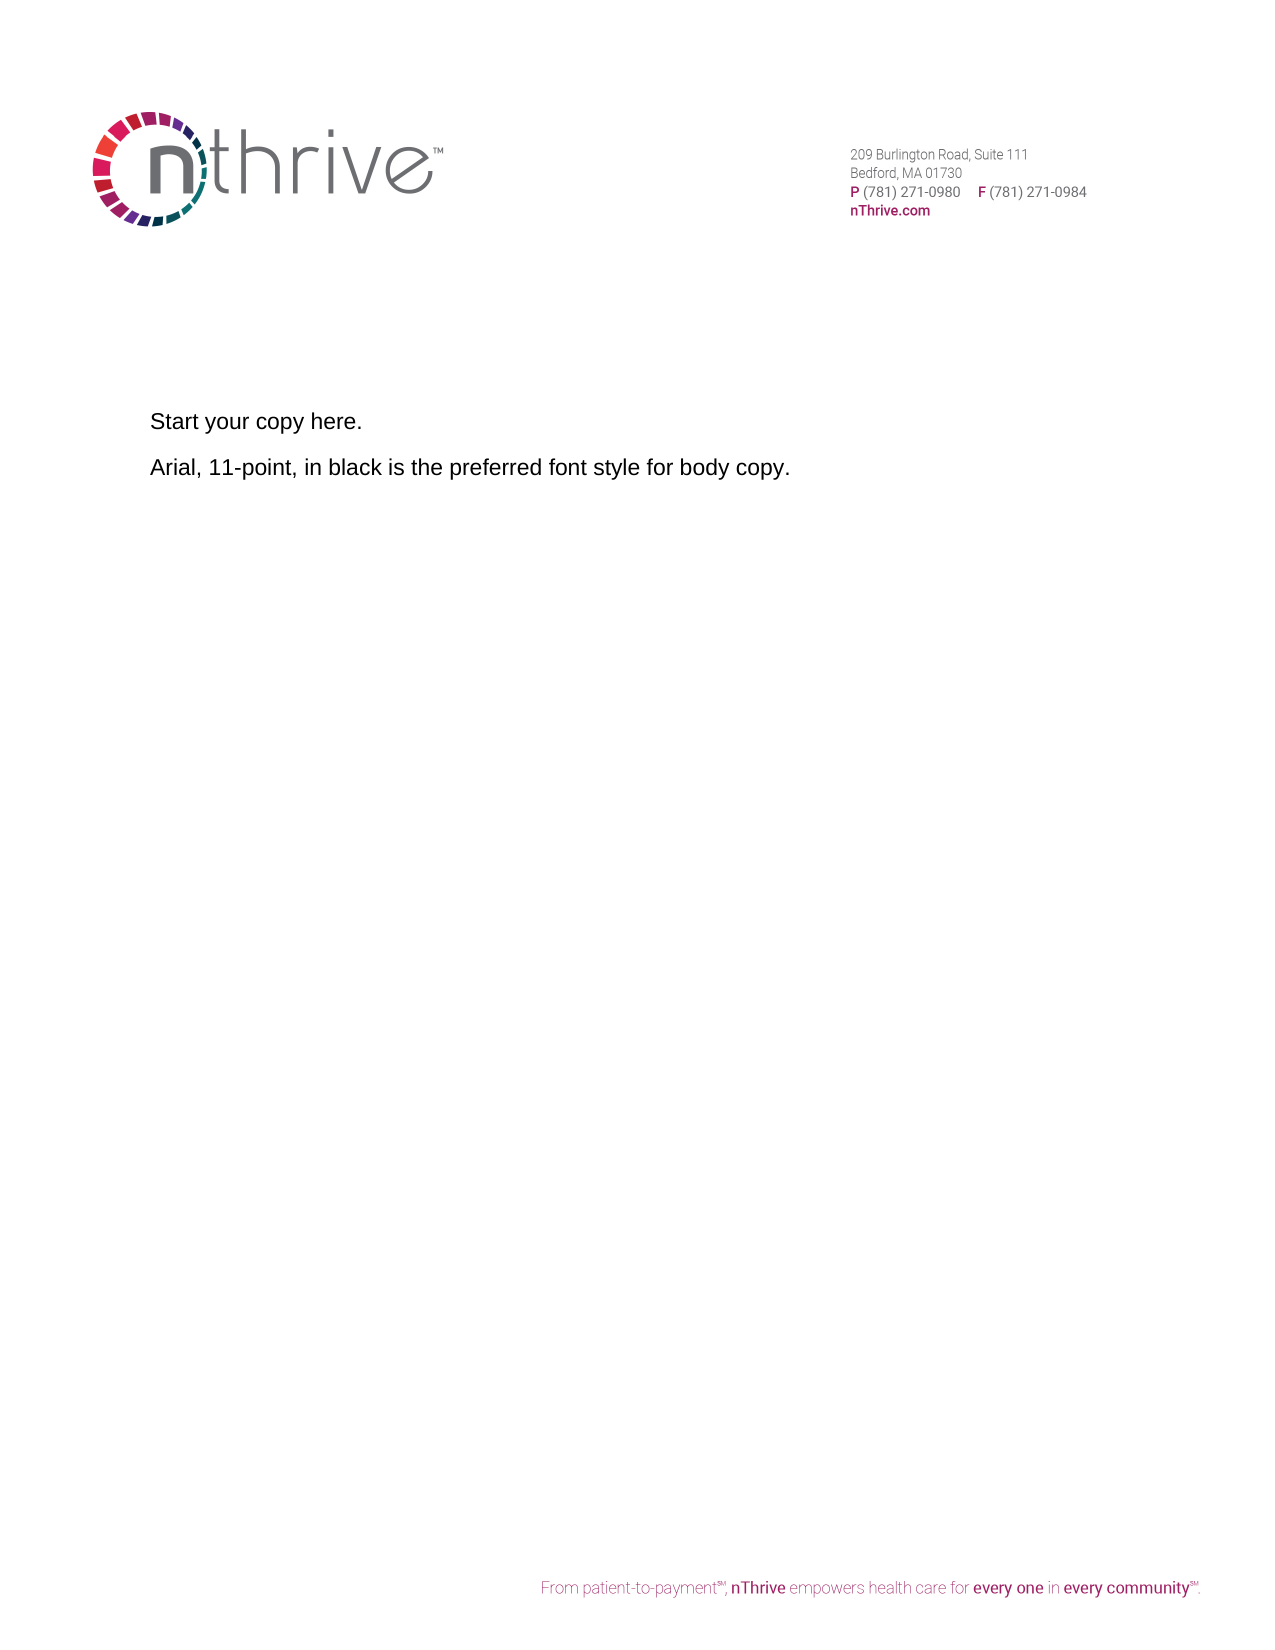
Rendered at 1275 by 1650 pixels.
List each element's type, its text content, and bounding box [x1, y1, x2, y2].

text Arial, 11-point, in black is the preferred font style for body copy. [150, 453, 1200, 480]
picture [0, 0, 1275, 273]
picture [0, 1540, 1275, 1650]
text Start your copy here. [150, 408, 1200, 435]
